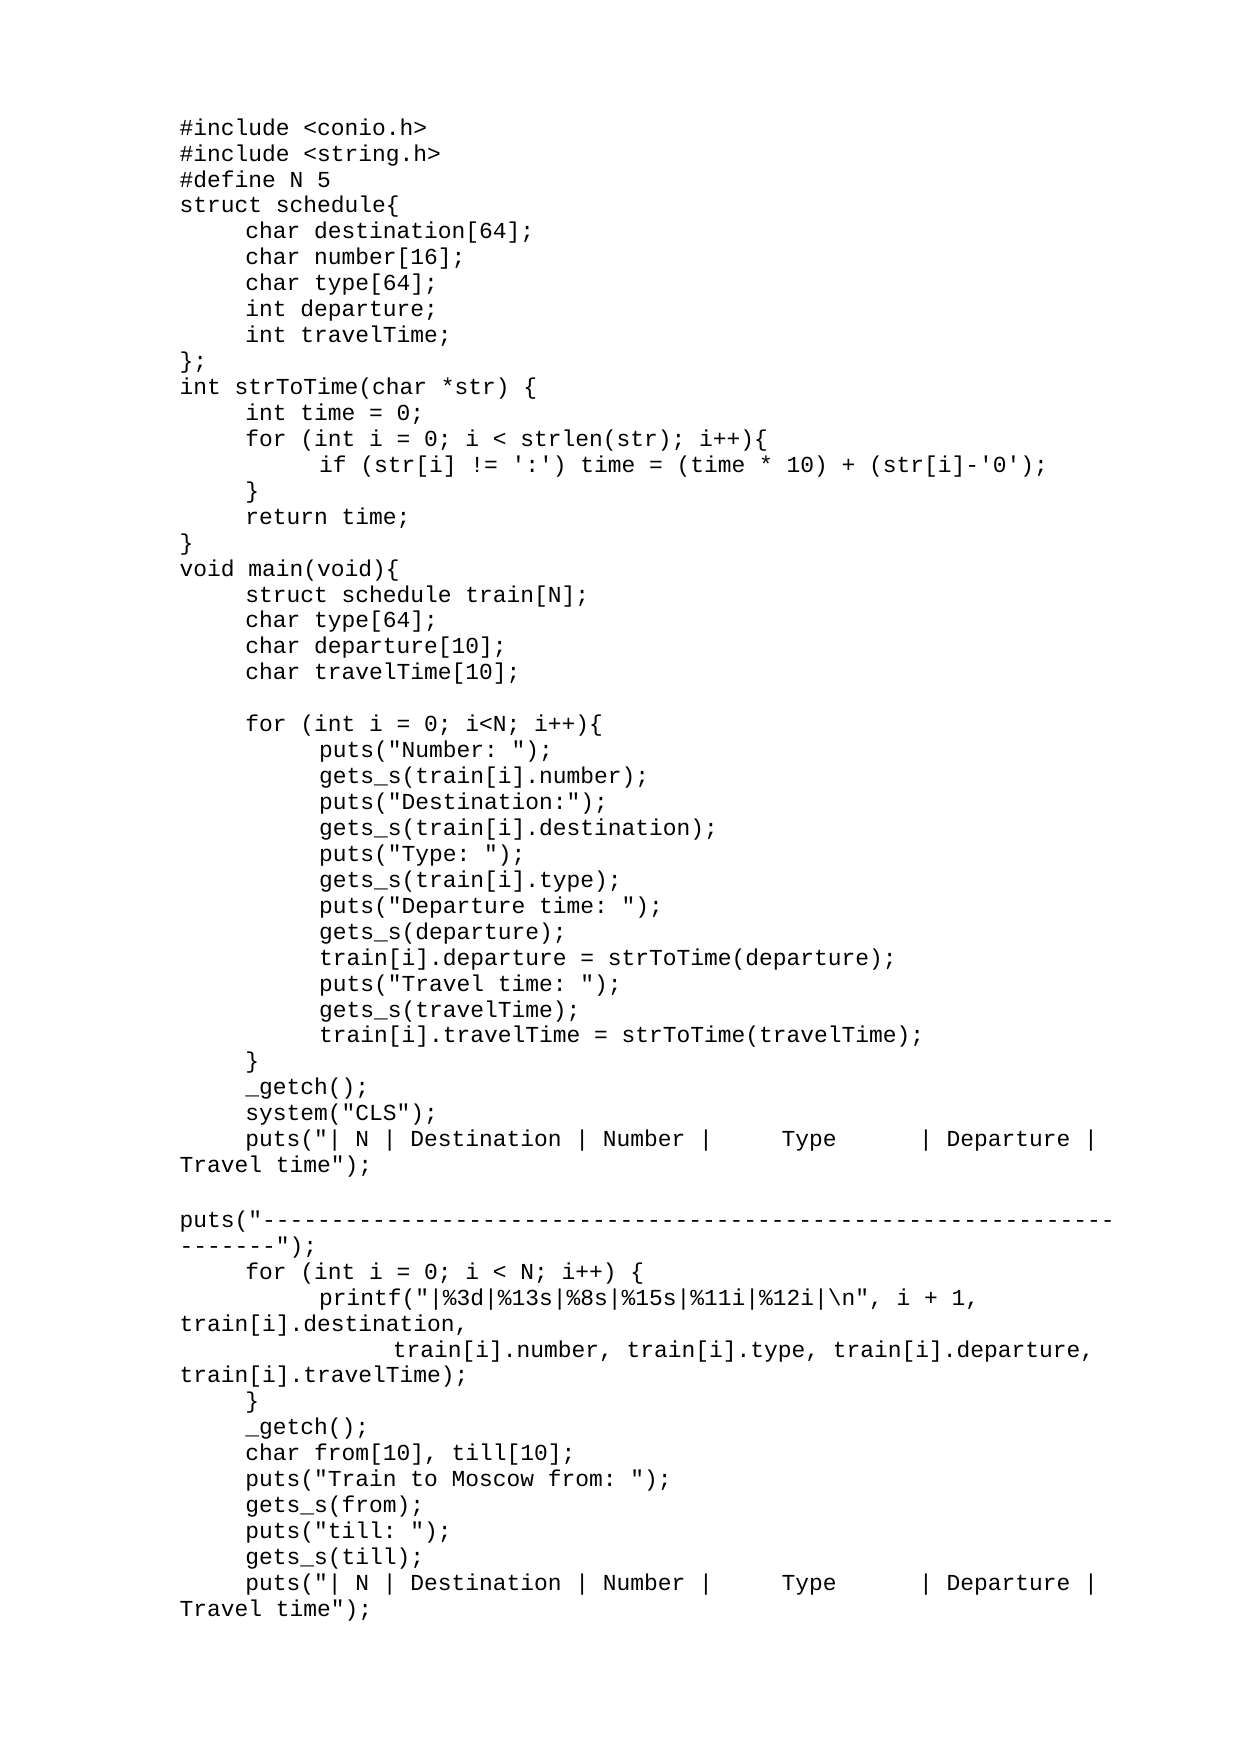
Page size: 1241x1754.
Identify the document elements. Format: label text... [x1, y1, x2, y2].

text struct schedule{ [179, 194, 1123, 220]
text gets_s(departure); [179, 920, 1123, 946]
text puts("Destination:"); [179, 790, 1123, 816]
text char destination[64]; [179, 220, 1123, 246]
text #include <string.h> [179, 142, 1123, 168]
text train[i].departure = strToTime(departure); [179, 946, 1123, 972]
text } [179, 479, 1123, 505]
text char departure[10]; [179, 635, 1123, 661]
text #include <conio.h> [179, 116, 1123, 142]
text puts("Train to Moscow from: "); [179, 1468, 1123, 1493]
text system("CLS"); [179, 1102, 1123, 1128]
text } [179, 1050, 1123, 1076]
text int travelTime; [179, 323, 1123, 349]
text gets_s(train[i].destination); [179, 816, 1123, 842]
text char type[64]; [179, 272, 1123, 298]
text struct schedule train[N]; [179, 583, 1123, 609]
text puts("Number: "); [179, 738, 1123, 764]
text } [179, 1390, 1123, 1416]
text int time = 0; [179, 401, 1123, 427]
text char type[64]; [179, 609, 1123, 635]
text gets_s(train[i].type); [179, 868, 1123, 894]
text int departure; [179, 298, 1123, 323]
text for (int i = 0; i < N; i++) { [179, 1260, 1123, 1286]
text puts("Departure time: "); [179, 894, 1123, 920]
text #define N 5 [179, 168, 1123, 194]
text puts("| N | Destination | Number | Type | Departure | Travel time"); [179, 1571, 1123, 1623]
text int strToTime(char *str) { [179, 375, 1123, 401]
text for (int i = 0; i<N; i++){ [179, 713, 1123, 738]
text if (str[i] != ':') time = (time * 10) + (str[i]-'0'); [179, 453, 1123, 479]
text char from[10], till[10]; [179, 1442, 1123, 1468]
text _getch(); [179, 1076, 1123, 1102]
text train[i].number, train[i].type, train[i].departure, train[i].travelTime); [179, 1338, 1123, 1390]
text puts("---------------------------------------------------------------------"); [179, 1179, 1123, 1260]
text gets_s(train[i].number); [179, 764, 1123, 790]
text }; [179, 349, 1123, 375]
text } [179, 531, 1123, 557]
text char number[16]; [179, 246, 1123, 272]
text puts("| N | Destination | Number | Type | Departure | Travel time"); [179, 1128, 1123, 1179]
text return time; [179, 505, 1123, 531]
text gets_s(till); [179, 1545, 1123, 1571]
text printf("|%3d|%13s|%8s|%15s|%11i|%12i|\n", i + 1, train[i].destination, [179, 1286, 1123, 1338]
text puts("till: "); [179, 1519, 1123, 1545]
text for (int i = 0; i < strlen(str); i++){ [179, 427, 1123, 453]
text train[i].travelTime = strToTime(travelTime); [179, 1024, 1123, 1050]
text void main(void){ [179, 557, 1123, 583]
text gets_s(from); [179, 1493, 1123, 1519]
text puts("Travel time: "); [179, 972, 1123, 998]
text _getch(); [179, 1416, 1123, 1442]
text gets_s(travelTime); [179, 998, 1123, 1024]
text char travelTime[10]; [179, 661, 1123, 687]
text puts("Type: "); [179, 842, 1123, 868]
